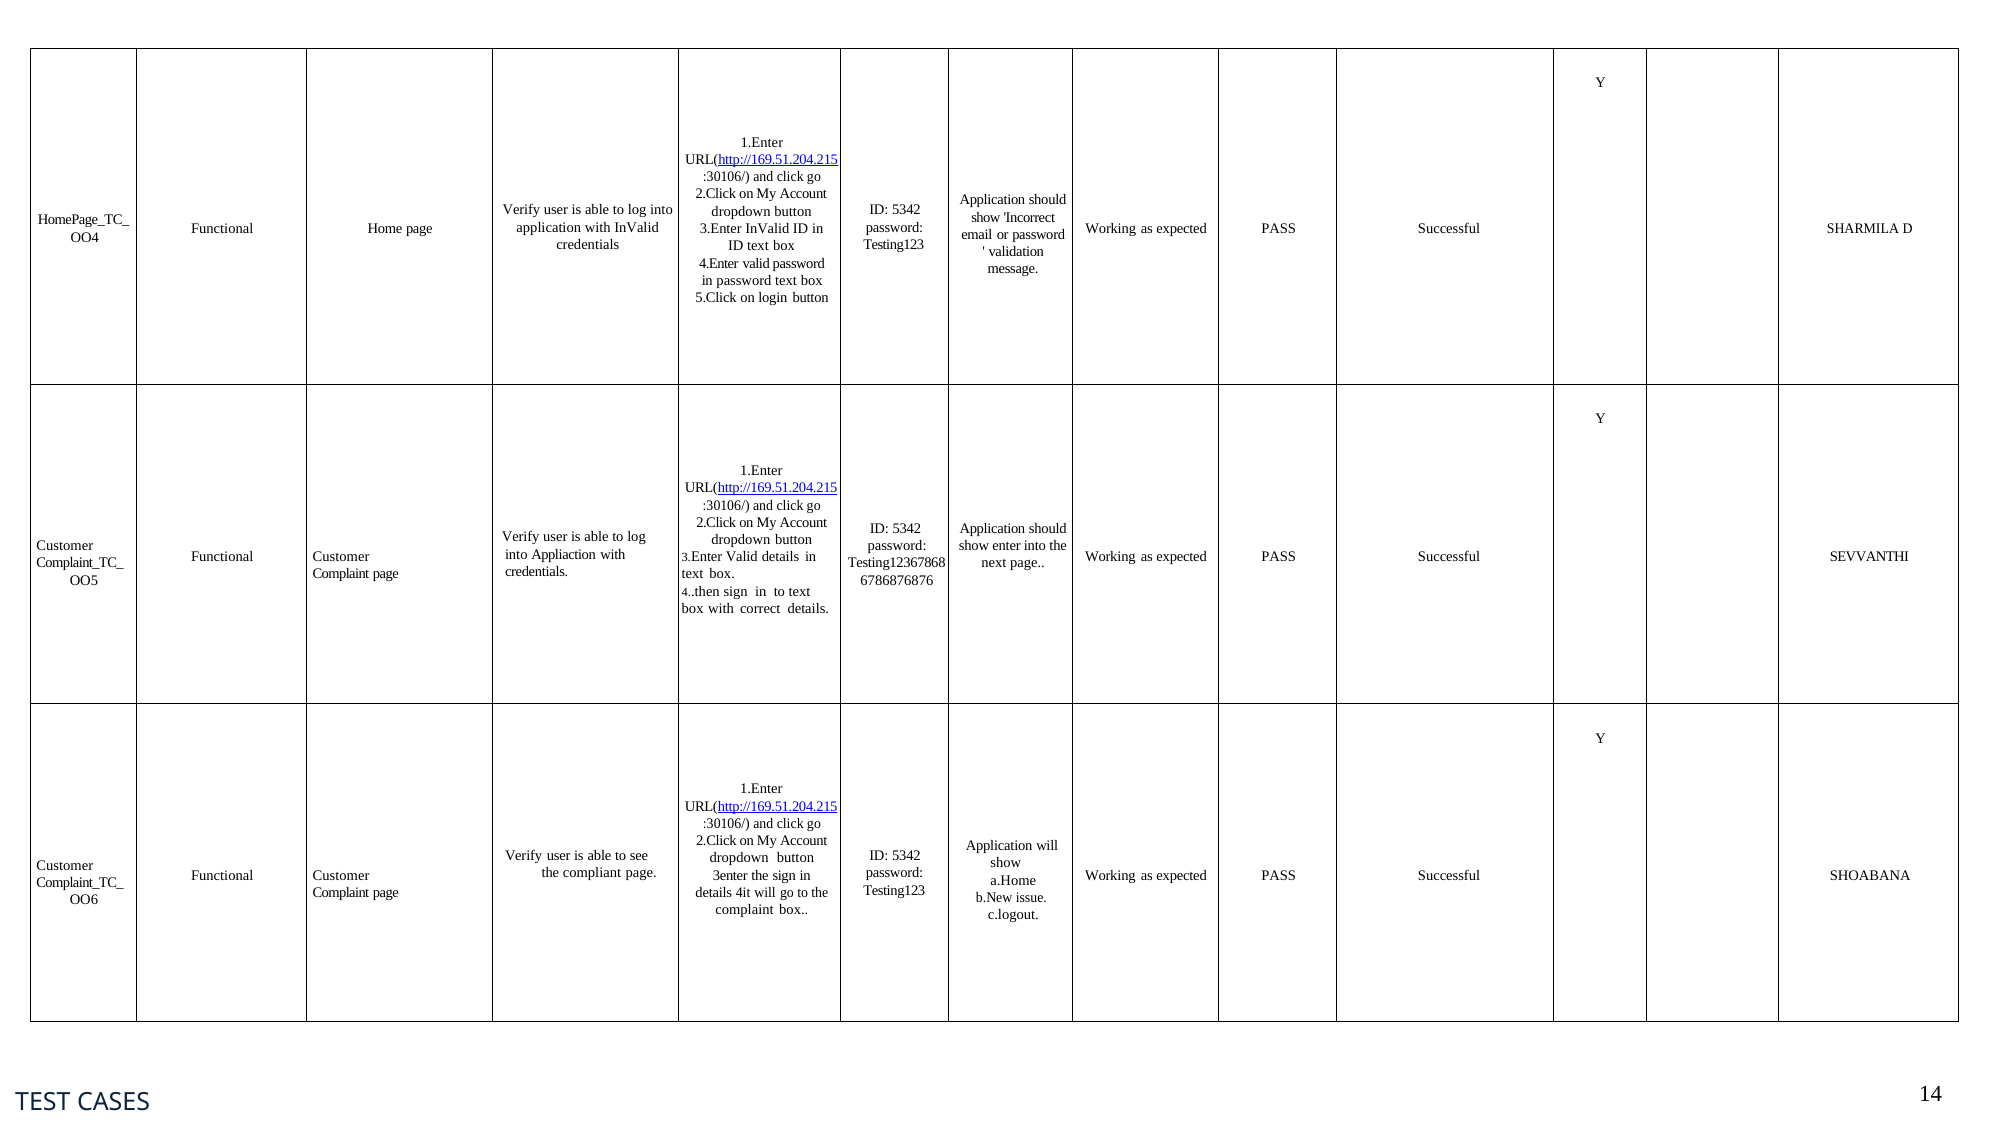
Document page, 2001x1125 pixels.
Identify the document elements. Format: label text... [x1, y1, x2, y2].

table_cell Customer Complaint page [307, 704, 492, 1021]
table_cell Successful [1337, 385, 1553, 703]
table_header Application should show 'Incorrect email or password ' validation message. [949, 49, 1072, 384]
table_cell SEVVANTHI [1779, 385, 1958, 703]
table_cell 1.Enter URL(http://169.51.204.215 :30106/) and click go 2.Click on My Account dropdown button 3.Enter Valid details in text box. 4..then sign in to text box with correct details. [679, 385, 840, 703]
table_cell Working as expected [1073, 385, 1218, 703]
table_header Verify user is able to log into application with InValid credentials [493, 49, 678, 384]
table_cell ID: 5342 password: Testing123 [841, 704, 948, 1021]
table_cell PASS [1219, 385, 1336, 703]
table_cell Application will show a.Home b.New issue. c.logout. [949, 704, 1072, 1021]
table_header Working as expected [1073, 49, 1218, 384]
table_cell PASS [1219, 704, 1336, 1021]
table_header ID: 5342 password: Testing123 [841, 49, 948, 384]
table_cell Application should show enter into the next page.. [949, 385, 1072, 703]
table_header Y [1554, 49, 1646, 384]
table_cell ID: 5342 password: Testing12367868 6786876876 [841, 385, 948, 703]
table_cell Functional [137, 704, 306, 1021]
table_cell SHOABANA [1779, 704, 1958, 1021]
table_cell Successful [1337, 704, 1553, 1021]
table_cell Customer Complaint page [307, 385, 492, 703]
table_cell 1.Enter URL(http://169.51.204.215 :30106/) and click go 2.Click on My Account dropdown button 3enter the sign in details 4it will go to the complaint box.. [679, 704, 840, 1021]
table_cell Customer Complaint_TC_ OO6 [31, 704, 136, 1021]
table_header 1.Enter URL(http://169.51.204.215 :30106/) and click go 2.Click on My Account dropdown button 3.Enter InValid ID in ID text box 4.Enter valid password in password text box 5.Click on login button [679, 49, 840, 384]
table_header Successful [1337, 49, 1553, 384]
table_cell Customer Complaint_TC_ OO5 [31, 385, 136, 703]
table_cell [1647, 385, 1778, 703]
table_header Home page [307, 49, 492, 384]
table_cell Working as expected [1073, 704, 1218, 1021]
table_header PASS [1219, 49, 1336, 384]
table_header SHARMILA D [1779, 49, 1958, 384]
table_header [1647, 49, 1778, 384]
table_header HomePage_TC_ OO4 [31, 49, 136, 384]
table_cell Functional [137, 385, 306, 703]
table_cell Verify user is able to log into Appliaction with credentials. [493, 385, 678, 703]
table_cell Verify user is able to see the compliant page. [493, 704, 678, 1021]
table_header Functional [137, 49, 306, 384]
table_cell Y [1554, 704, 1646, 1021]
table_cell [1647, 704, 1778, 1021]
table_cell Y [1554, 385, 1646, 703]
